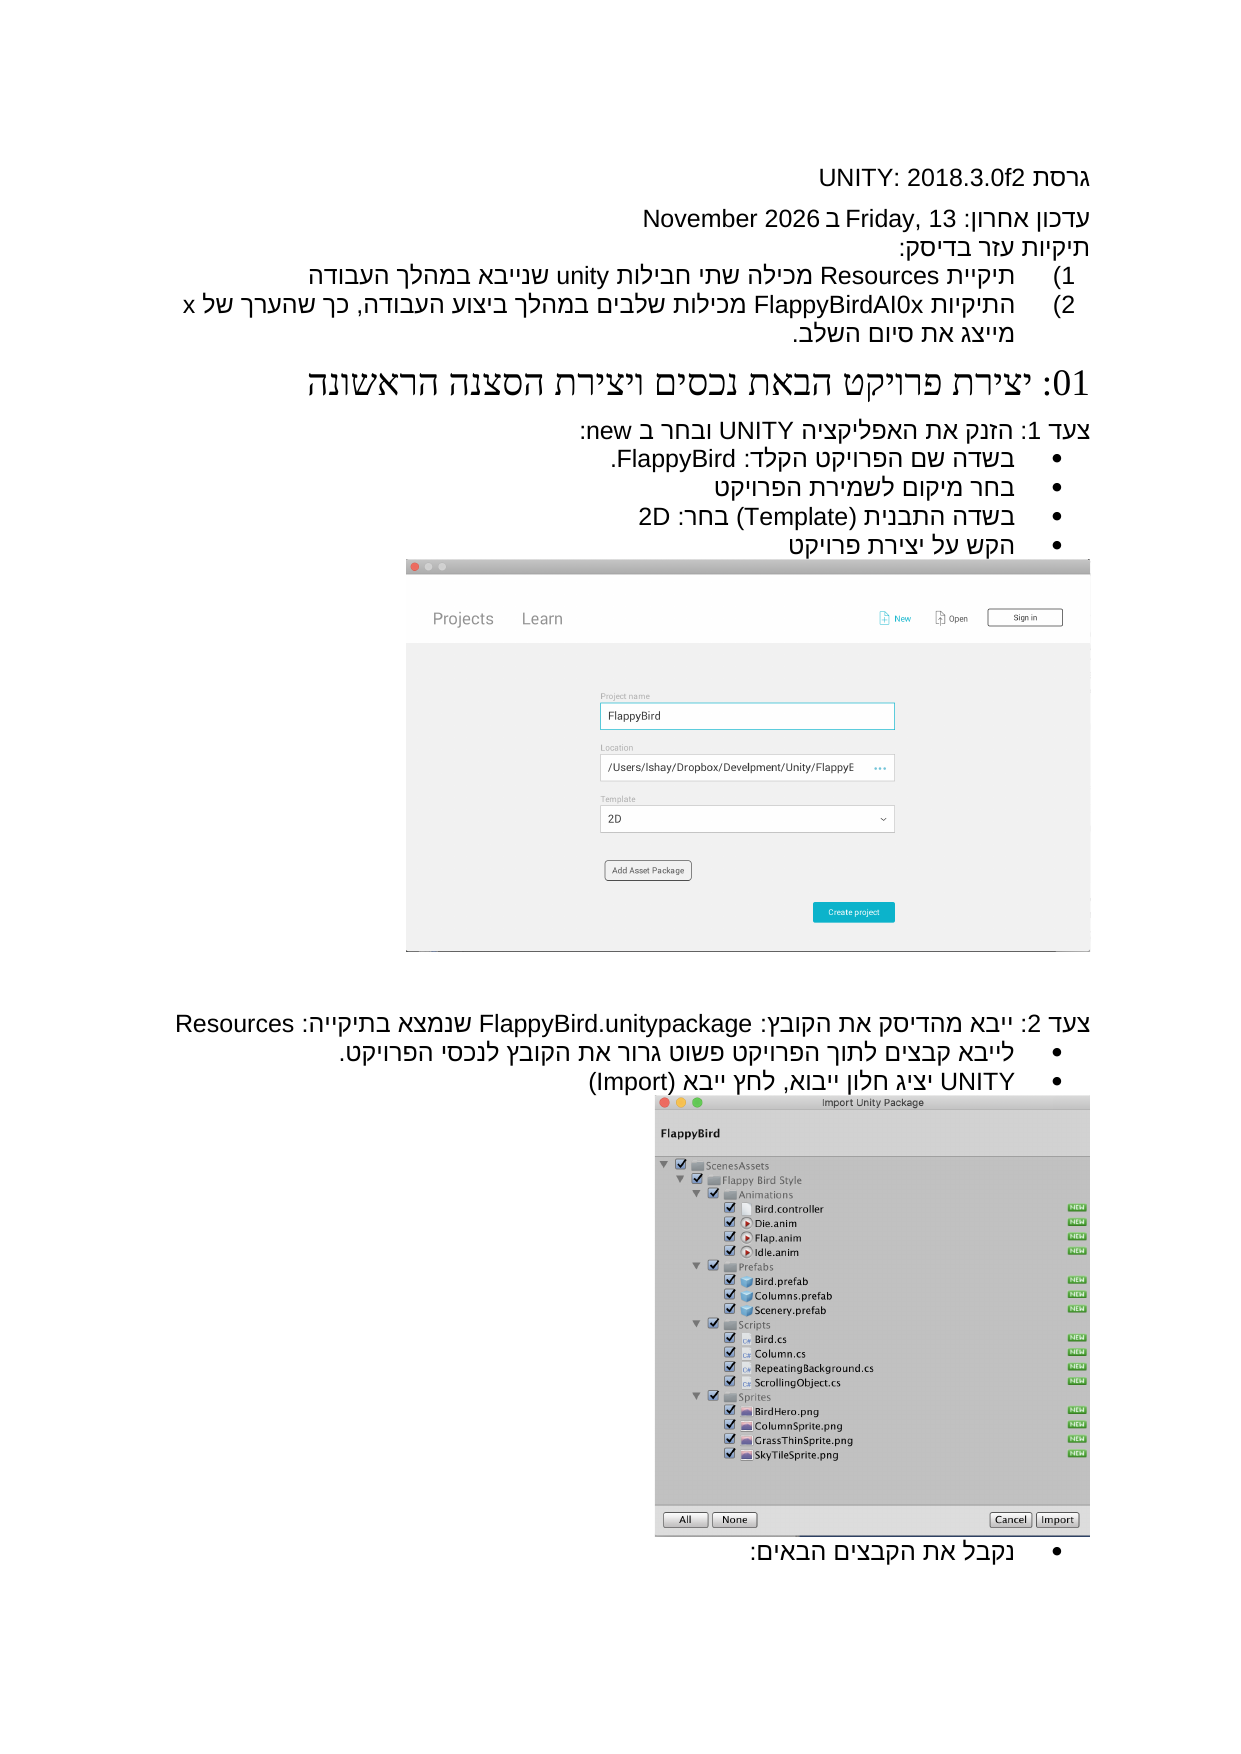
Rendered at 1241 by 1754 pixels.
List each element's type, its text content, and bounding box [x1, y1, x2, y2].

picture [654, 1095, 1090, 1537]
list תיקיית Resources מכילה שתי חבילות unity שנייבא במהלך העבודה [150, 261, 1053, 290]
list לייבא קבצים לתוך הפרויקט פשוט גרור את הקובץ לנכסי הפרויקט. [150, 1038, 1053, 1066]
text עדכון אחרון: ‏יום שלישי, 12 בפברואר 2019 [150, 204, 1090, 232]
text תיקיות עזר בדיסק: [150, 232, 1090, 261]
list UNITY יציג חלון ייבוא, לחץ ייבא (Import) [150, 1066, 1053, 1095]
list הקש על יצירת פרויקט [150, 531, 1053, 560]
list בשדה שם הפרויקט הקלד: FlappyBird. [150, 444, 1053, 473]
text צעד 2: ייבא מהדיסק את הקובץ: FlappyBird.unitypackage שנמצא בתיקייה: Resources [150, 1009, 1090, 1038]
picture [406, 559, 1091, 952]
list בחר מיקום לשמירת הפרויקט [150, 473, 1053, 502]
list נקבל את הקבצים הבאים: [150, 1537, 1053, 1566]
text 01: יצירת פרויקט הבאת נכסים ויצירת הסצנה הראשונה [150, 360, 1090, 403]
list התיקיות FlappyBirdAI0x מכילות שלבים במהלך ביצוע העבודה, כך שהערך של x מייצג את סיום השלב. [150, 290, 1053, 347]
text צעד 1: הזנק את האפליקציה UNITY ובחר ב new: [150, 416, 1090, 444]
list בשדה התבנית (Template) בחר: 2D [150, 502, 1053, 531]
text גרסת UNITY: 2018.3.0f2 [150, 162, 1090, 191]
